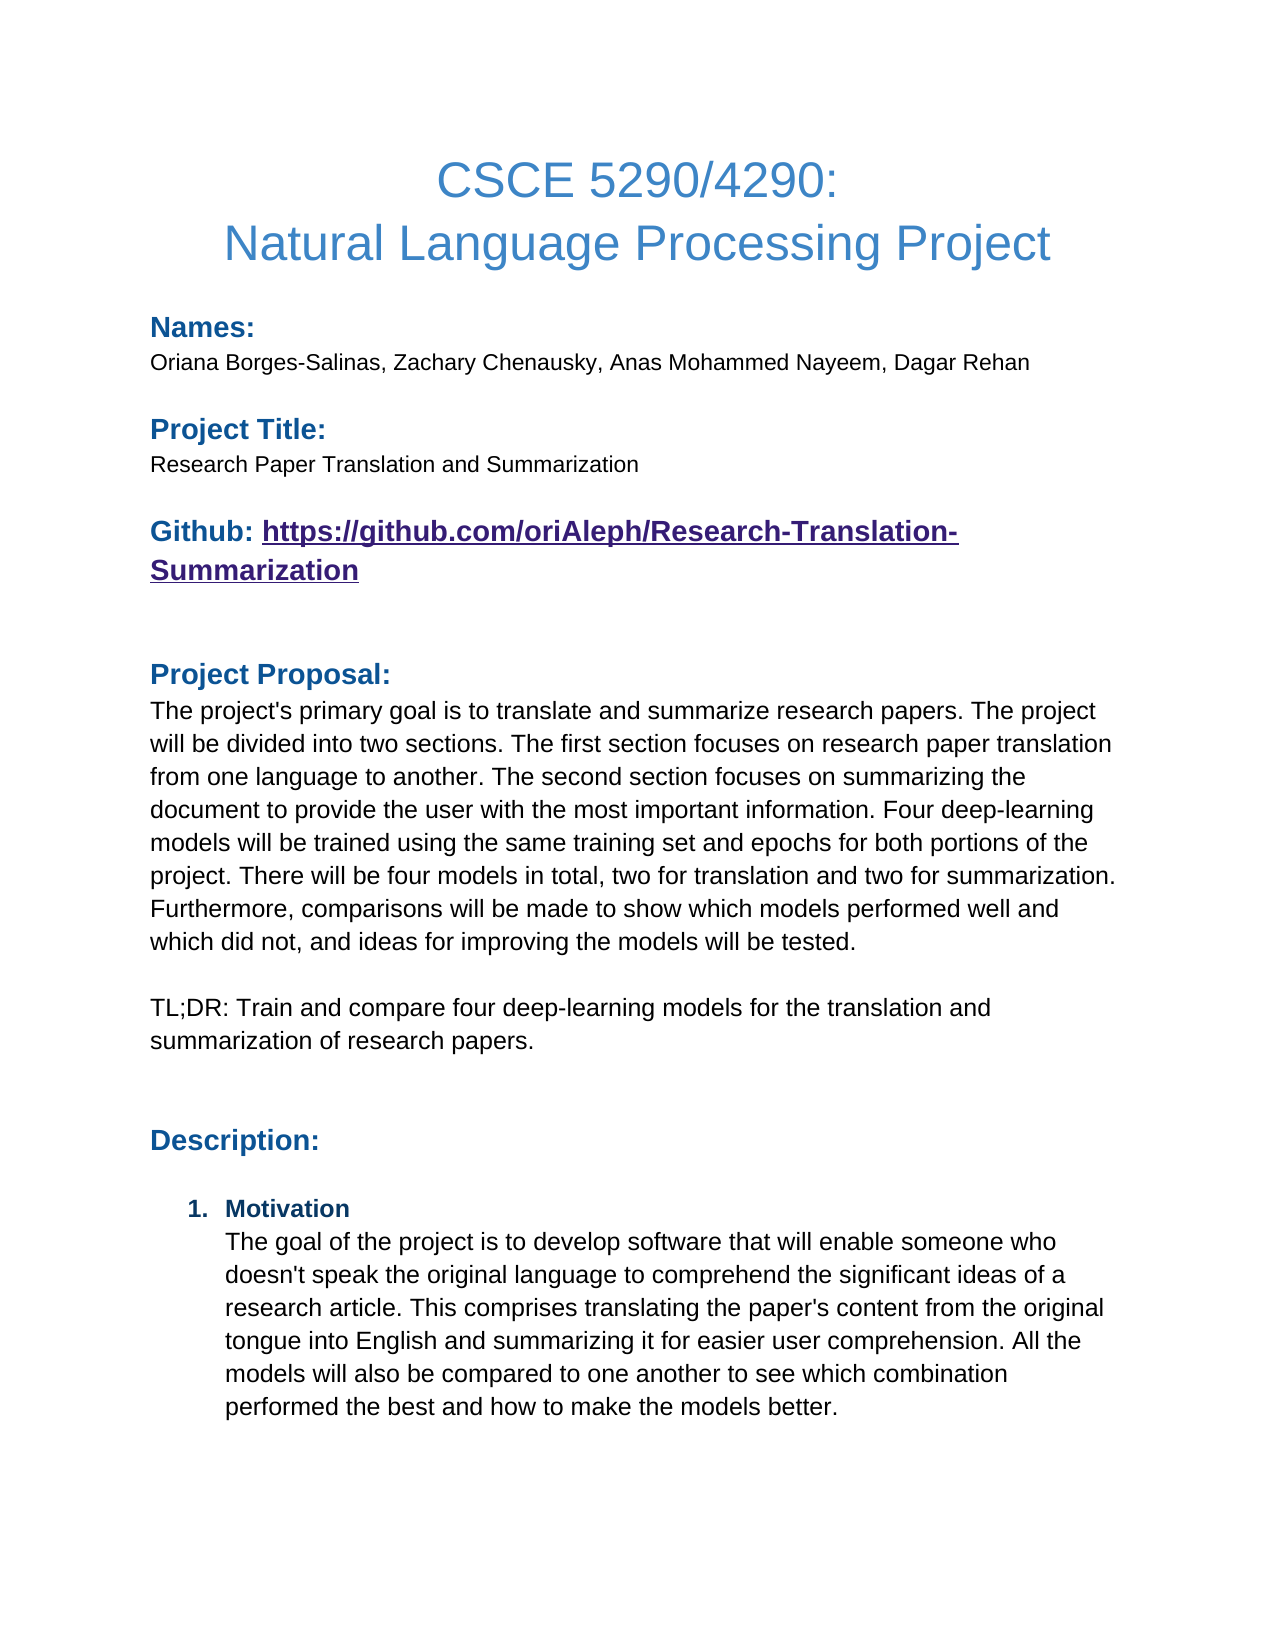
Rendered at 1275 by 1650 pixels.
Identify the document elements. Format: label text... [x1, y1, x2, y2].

subtitle Names: [150, 311, 1125, 344]
title CSCE 5290/4290: [150, 150, 1125, 207]
text The project's primary goal is to translate and summarize research papers. The project will be divided into two sections. The first section focuses on research paper translation from one language to another. The second section focuses on summarizing the document to provide the user with the most important information. Four deep-learning models will be trained using the same training set and epochs for both portions of the project. There will be four models in total, two for translation and two for summarization. Furthermore, comparisons will be made to show which models performed well and which did not, and ideas for improving the models will be tested. [150, 696, 1125, 956]
title Natural Language Processing Project [150, 214, 1125, 271]
subtitle Description: [150, 1123, 1125, 1156]
subtitle Github: https://github.com/oriAleph/Research-Translation-Summarization [150, 514, 1125, 586]
text TL;DR: Train and compare four deep-learning models for the translation and summarization of research papers. [150, 993, 1125, 1055]
subtitle Project Proposal: [150, 657, 1125, 691]
text The goal of the project is to develop software that will enable someone who doesn't speak the original language to comprehend the significant ideas of a research article. This comprises translating the paper's content from the original tongue into English and summarizing it for easier user comprehension. All the models will also be compared to one another to see which combination performed the best and how to make the models better. [225, 1227, 1125, 1421]
subtitle Motivation [187, 1194, 1125, 1223]
text Research Paper Translation and Summarization [150, 451, 1125, 477]
text Oriana Borges-Salinas, Zachary Chenausky, Anas Mohammed Nayeem, Dagar Rehan [150, 349, 1125, 375]
subtitle Project Title: [150, 412, 1125, 446]
